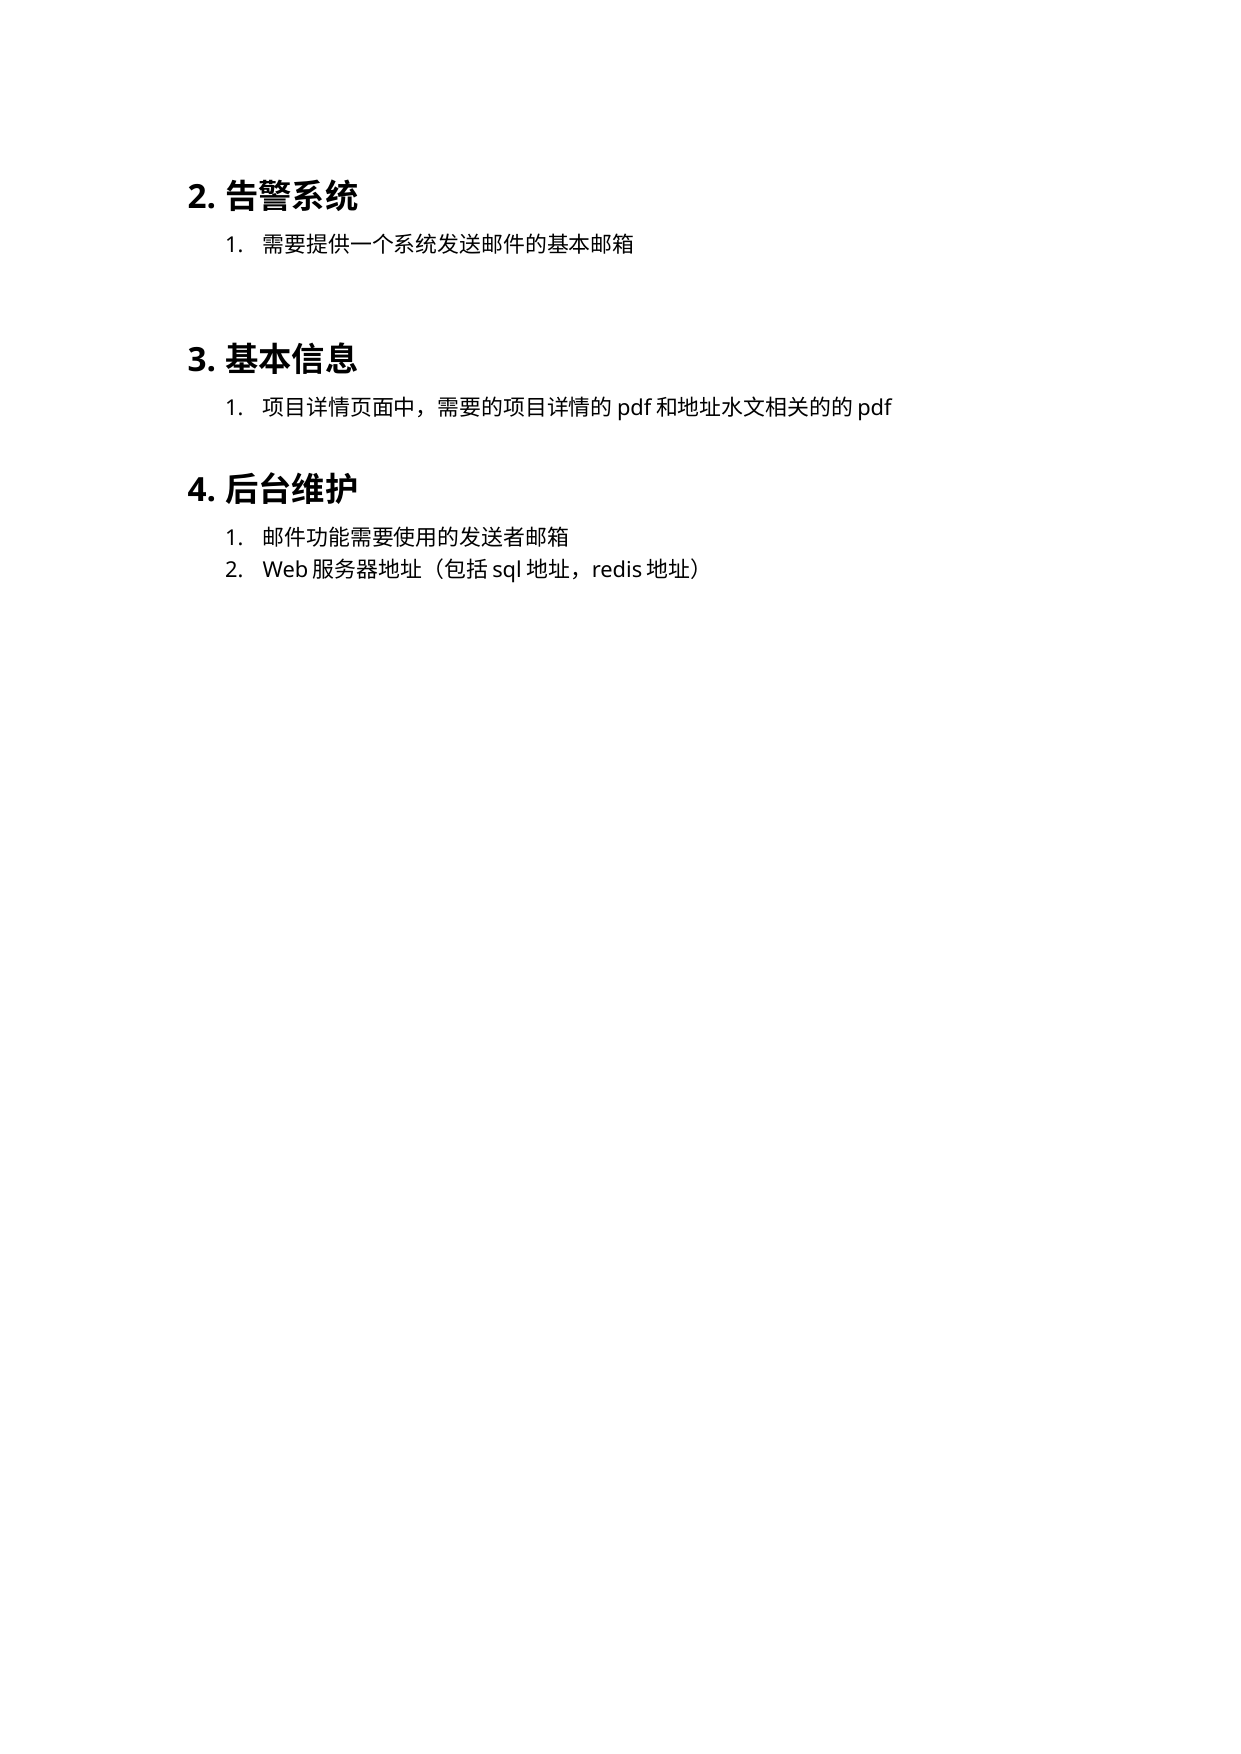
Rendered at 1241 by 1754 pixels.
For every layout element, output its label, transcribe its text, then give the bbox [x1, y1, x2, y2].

list 项目详情页面中，需要的项目详情的pdf和地址水文相关的的pdf [225, 389, 1053, 422]
list 基本信息 [187, 324, 1053, 389]
list 需要提供一个系统发送邮件的基本邮箱 [225, 227, 1053, 259]
list 邮件功能需要使用的发送者邮箱 [225, 519, 1053, 552]
list Web服务器地址（包括sql地址，redis地址） [225, 552, 1053, 584]
list 后台维护 [187, 454, 1053, 519]
list 告警系统 [187, 162, 1053, 227]
